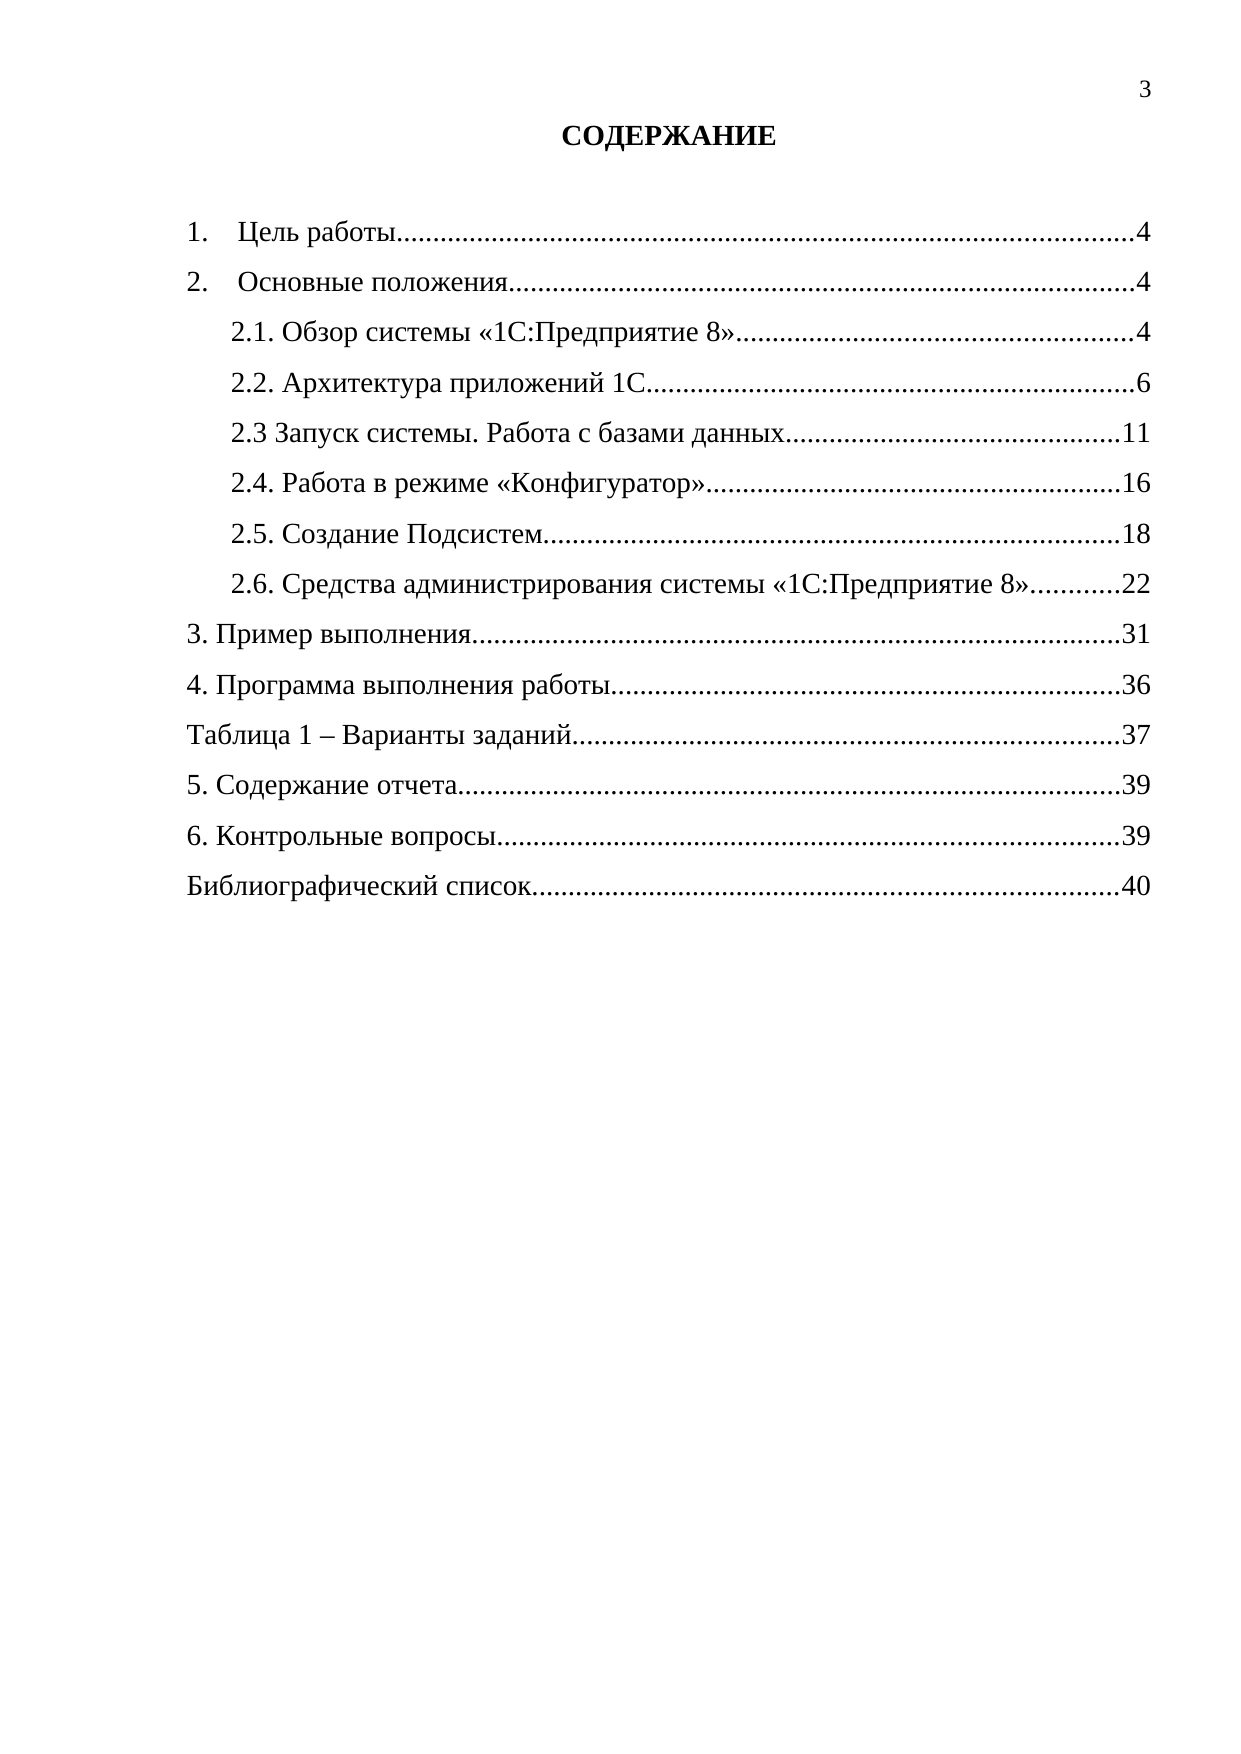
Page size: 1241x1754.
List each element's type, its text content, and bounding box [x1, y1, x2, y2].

text 1. Цель работы 4 [112, 214, 1152, 247]
text СОДЕРЖАНИЕ [112, 118, 1152, 152]
text 2. Основные положения 4 [112, 264, 1152, 298]
text 2.5. Создание Подсистем. 18 [112, 516, 1152, 549]
text 2.6. Средства администрирования системы «1С:Предприятие 8». 22 [112, 566, 1152, 600]
text 2.1. Обзор системы «1С:Предприятие 8» 4 [112, 314, 1152, 348]
text 2.3 Запуск системы. Работа с базами данных 11 [112, 415, 1152, 449]
text 2.4. Работа в режиме «Конфигуратор». 16 [112, 466, 1152, 499]
text 2.2. Архитектура приложений 1С 6 [112, 365, 1152, 398]
text Таблица 1 – Варианты заданий 37 [112, 717, 1152, 751]
text Библиографический список 40 [112, 868, 1152, 902]
text 3. Пример выполнения 31 [112, 616, 1152, 650]
text 6. Контрольные вопросы 39 [112, 818, 1152, 851]
text 4. Программа выполнения работы 36 [112, 667, 1152, 700]
text 5. Содержание отчета 39 [112, 767, 1152, 801]
